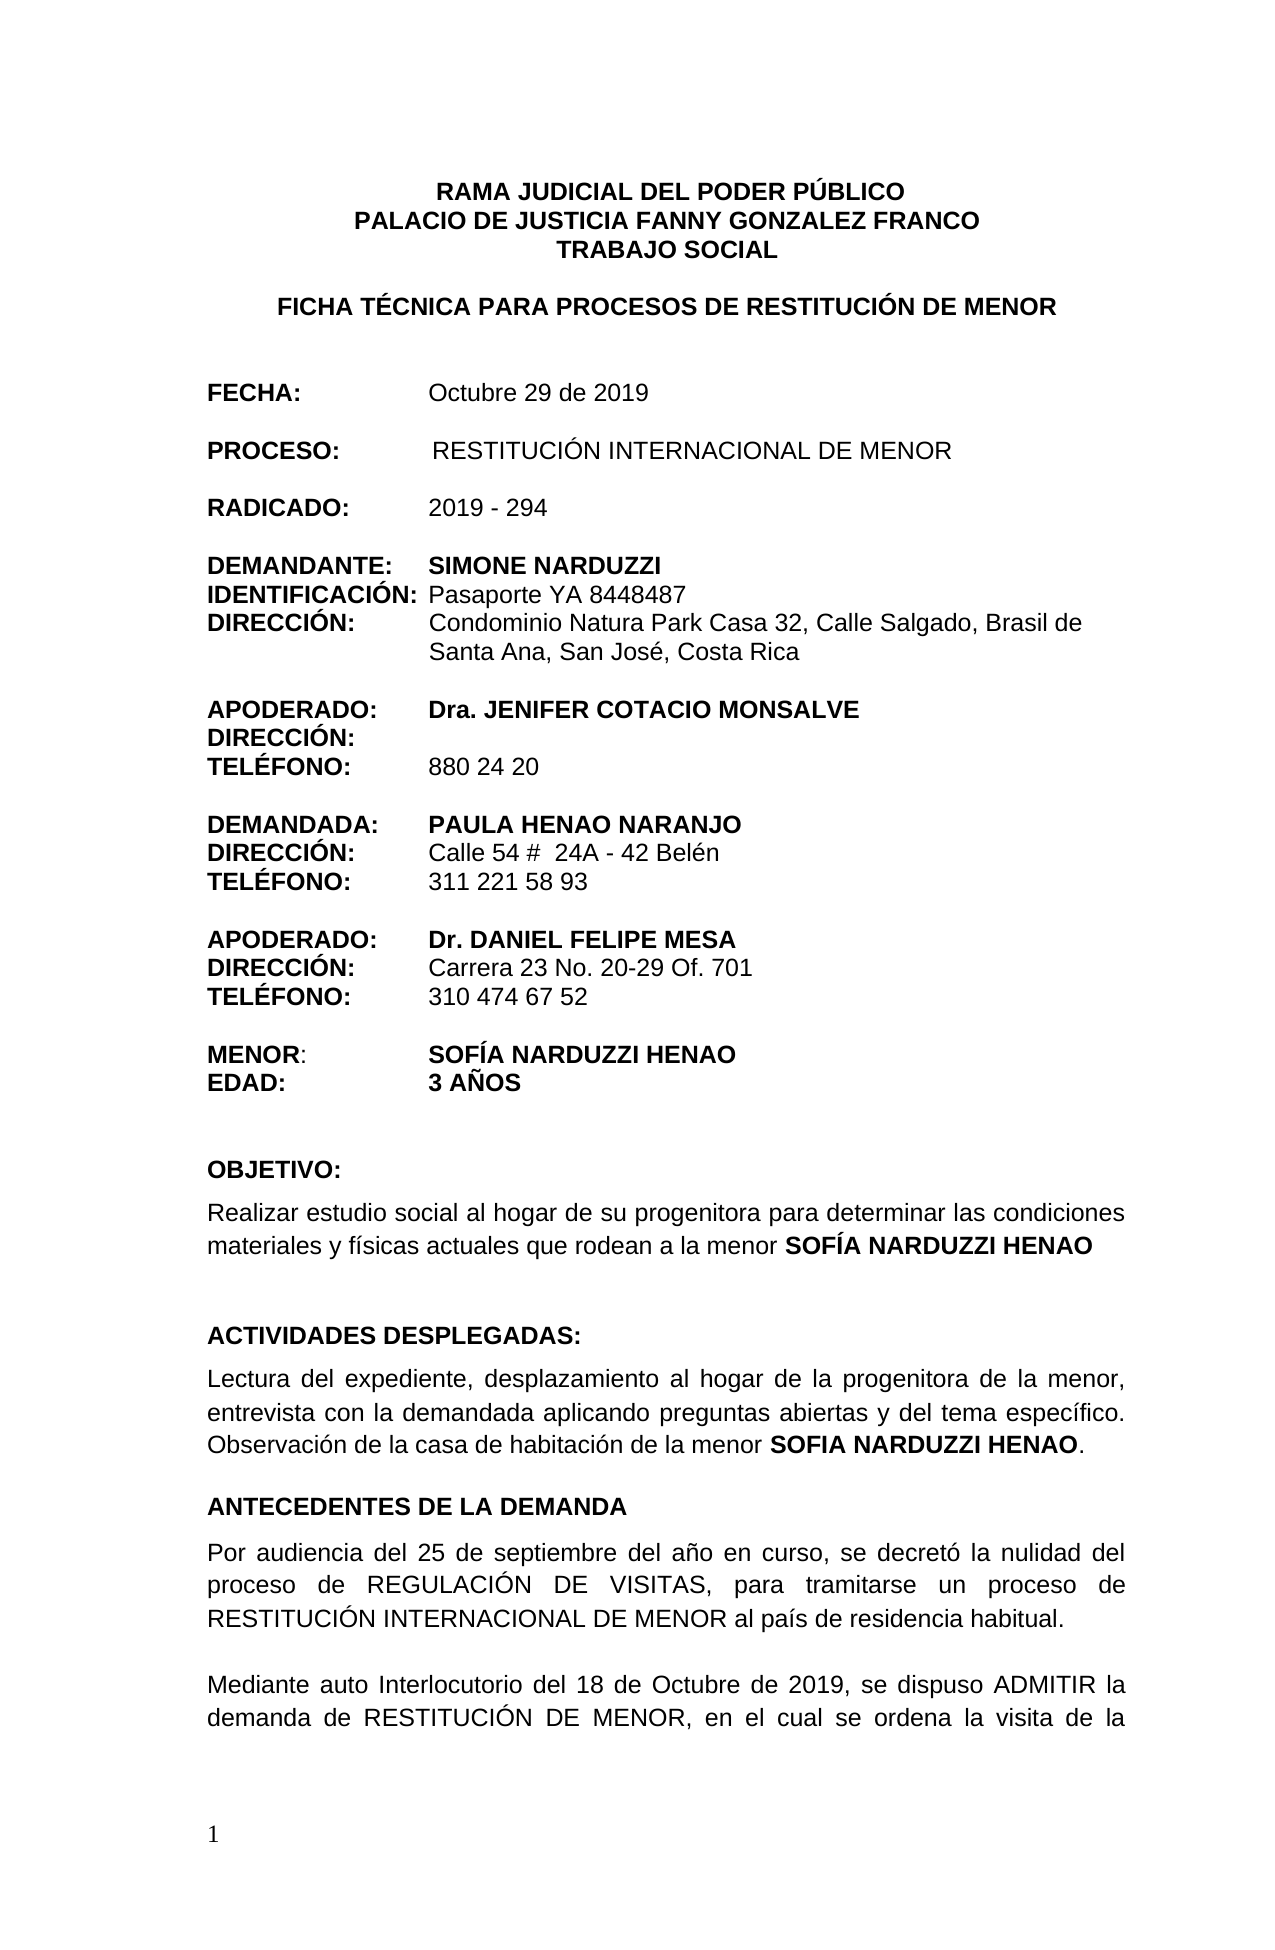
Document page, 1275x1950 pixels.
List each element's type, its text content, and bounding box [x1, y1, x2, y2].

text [207, 1669, 1127, 1731]
text Lectura del expediente, desplazamiento al hogar de la progenitora de la menor, entrevista con la demandada aplicando preguntas abiertas y del tema específico. Observación de la casa de habitación de la menor SOFIA NARDUZZI HENAO. [207, 1364, 1127, 1459]
text IDENTIFICACIÓN: Pasaporte YA 8448487 [207, 580, 1127, 608]
text TRABAJO SOCIAL [207, 235, 1127, 263]
text FECHA: Octubre 29 de 2019 [207, 378, 1127, 407]
text OBJETIVO: [207, 1155, 1127, 1183]
text APODERADO: Dra. JENIFER COTACIO MONSALVE [207, 695, 1127, 723]
text DIRECCIÓN: [207, 723, 1127, 752]
text EDAD: 3 AÑOS [207, 1068, 1127, 1097]
text ANTECEDENTES DE LA DEMANDA [207, 1492, 1127, 1521]
text DIRECCIÓN: Carrera 23 No. 20-29 Of. 701 [207, 953, 1127, 982]
text DIRECCIÓN: Condominio Natura Park Casa 32, Calle Salgado, Brasil de Santa Ana, San José, Costa Rica [207, 608, 1127, 666]
text APODERADO: Dr. DANIEL FELIPE MESA [207, 925, 1127, 953]
text RAMA JUDICIAL DEL PODER PÚBLICO [207, 177, 1127, 206]
text Realizar estudio social al hogar de su progenitora para determinar las condiciones materiales y físicas actuales que rodean a la menor SOFÍA NARDUZZI HENAO [207, 1198, 1127, 1259]
text PROCESO: RESTITUCIÓN INTERNACIONAL DE MENOR [207, 436, 1127, 465]
text TELÉFONO: 310 474 67 52 [207, 982, 1127, 1011]
text RADICADO: 2019 - 294 [207, 493, 1127, 522]
text FICHA TÉCNICA PARA PROCESOS DE RESTITUCIÓN DE MENOR [207, 292, 1127, 321]
text DEMANDANTE: SIMONE NARDUZZI [207, 551, 1127, 580]
text PALACIO DE JUSTICIA FANNY GONZALEZ FRANCO [207, 206, 1127, 235]
text MENOR: SOFÍA NARDUZZI HENAO [207, 1040, 1127, 1068]
text TELÉFONO: 880 24 20 [207, 752, 1127, 781]
text ACTIVIDADES DESPLEGADAS: [207, 1321, 1127, 1350]
text DEMANDADA: PAULA HENAO NARANJO [207, 810, 1127, 838]
text Por audiencia del 25 de septiembre del año en curso, se decretó la nulidad del proceso de REGULACIÓN DE VISITAS, para tramitarse un proceso de RESTITUCIÓN INTERNACIONAL DE MENOR al país de residencia habitual. [207, 1537, 1127, 1632]
text TELÉFONO: 311 221 58 93 [207, 867, 1127, 896]
text DIRECCIÓN: Calle 54 # 24A - 42 Belén [207, 838, 1127, 867]
